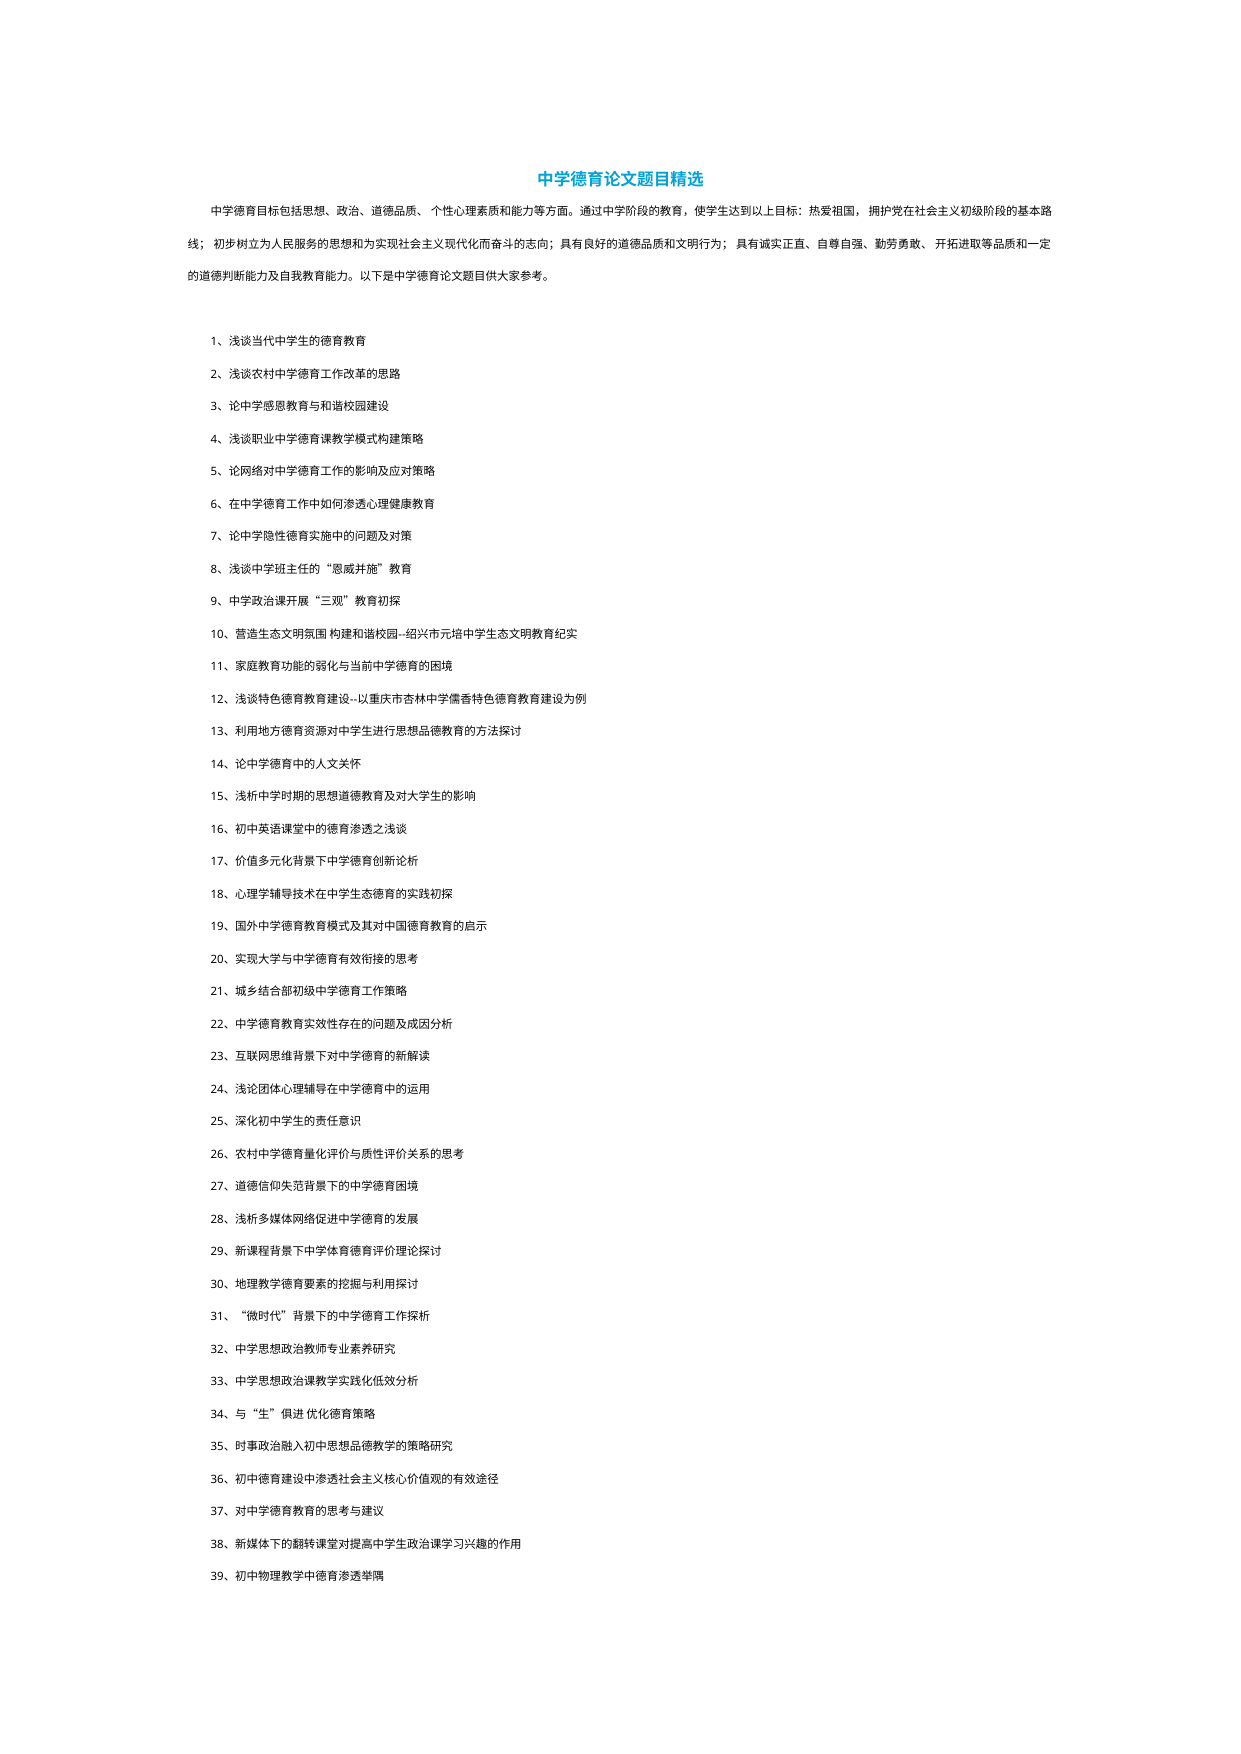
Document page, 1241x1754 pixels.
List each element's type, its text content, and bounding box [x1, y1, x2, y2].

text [187, 194, 1053, 1592]
text 中学德育论文题目精选 [187, 162, 1053, 194]
